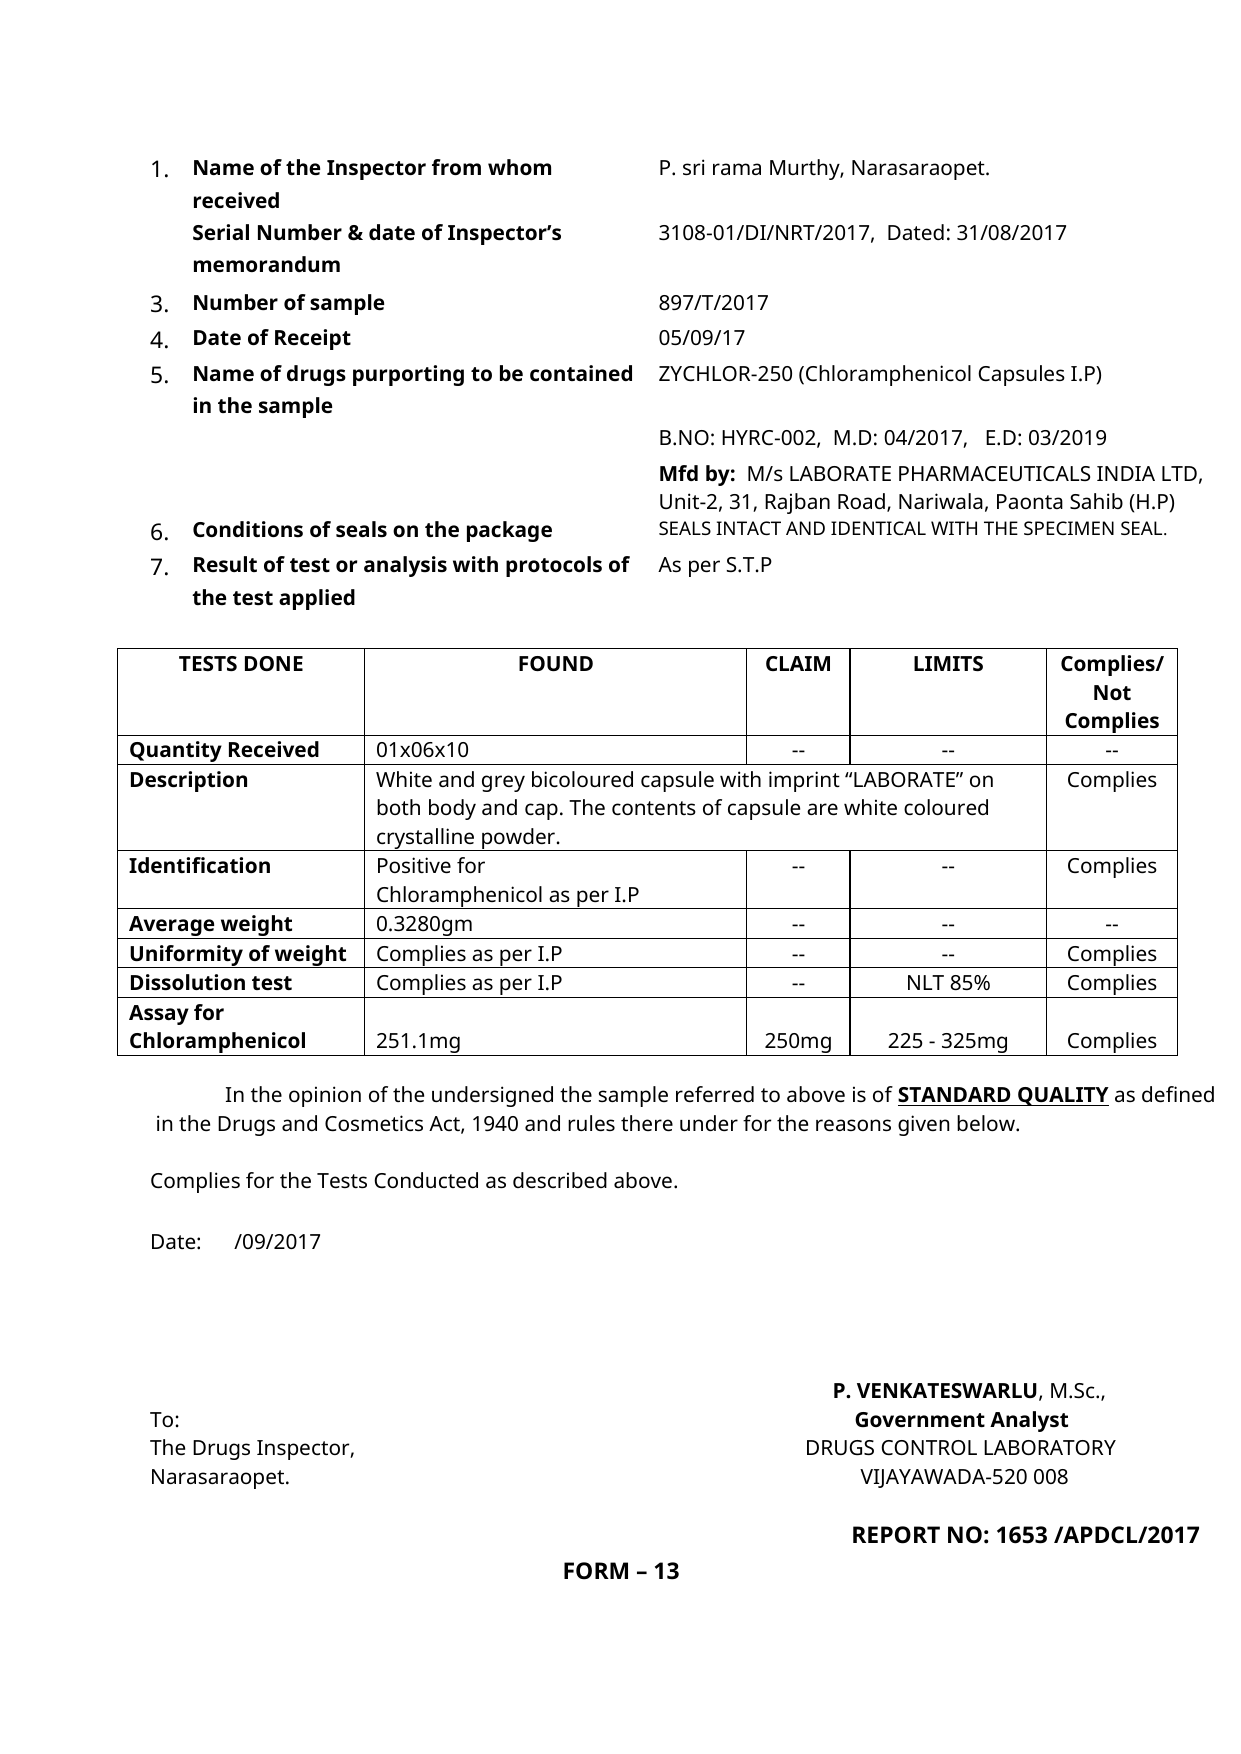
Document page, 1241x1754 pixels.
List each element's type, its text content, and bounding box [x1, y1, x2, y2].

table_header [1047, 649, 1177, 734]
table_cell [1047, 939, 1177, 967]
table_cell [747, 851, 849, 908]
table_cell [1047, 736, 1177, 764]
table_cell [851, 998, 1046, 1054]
text The Drugs Inspector, DRUGS CONTROL LABORATORY [150, 1433, 1200, 1462]
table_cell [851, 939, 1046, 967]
text FORM – 13 [525, 1555, 1200, 1586]
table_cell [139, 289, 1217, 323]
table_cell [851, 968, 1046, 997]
text Complies for the Tests Conducted as described above. [150, 1166, 1240, 1194]
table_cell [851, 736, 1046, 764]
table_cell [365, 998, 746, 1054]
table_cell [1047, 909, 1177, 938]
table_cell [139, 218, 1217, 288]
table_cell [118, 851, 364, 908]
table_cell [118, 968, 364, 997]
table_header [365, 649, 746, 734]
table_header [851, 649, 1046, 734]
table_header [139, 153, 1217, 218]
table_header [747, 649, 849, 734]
text Narasaraopet. VIJAYAWADA-520 008 [150, 1462, 1200, 1490]
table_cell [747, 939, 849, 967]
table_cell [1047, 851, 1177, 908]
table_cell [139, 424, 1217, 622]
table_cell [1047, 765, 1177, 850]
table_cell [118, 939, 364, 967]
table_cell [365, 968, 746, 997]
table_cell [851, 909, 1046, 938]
text REPORT NO: 1653 /APDCL/2017 [150, 1519, 1200, 1550]
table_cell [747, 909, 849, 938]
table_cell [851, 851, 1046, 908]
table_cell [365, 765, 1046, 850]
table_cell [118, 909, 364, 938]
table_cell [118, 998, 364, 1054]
text in the Drugs and Cosmetics Act, 1940 and rules there under for the reasons given below. [150, 1109, 1240, 1137]
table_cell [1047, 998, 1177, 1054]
text Date: /09/2017 [150, 1227, 1240, 1255]
text P. VENKATESWARLU, M.Sc., [150, 1377, 1200, 1405]
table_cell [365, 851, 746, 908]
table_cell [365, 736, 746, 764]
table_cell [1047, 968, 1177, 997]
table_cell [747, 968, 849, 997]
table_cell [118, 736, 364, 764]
text In the opinion of the undersigned the sample referred to above is of STANDARD QUALITY as defined [150, 654, 1240, 1109]
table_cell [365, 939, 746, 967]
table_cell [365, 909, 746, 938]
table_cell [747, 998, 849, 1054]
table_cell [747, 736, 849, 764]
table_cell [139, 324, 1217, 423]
text To: Government Analyst [150, 1405, 1200, 1433]
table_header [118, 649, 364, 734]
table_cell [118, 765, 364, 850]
